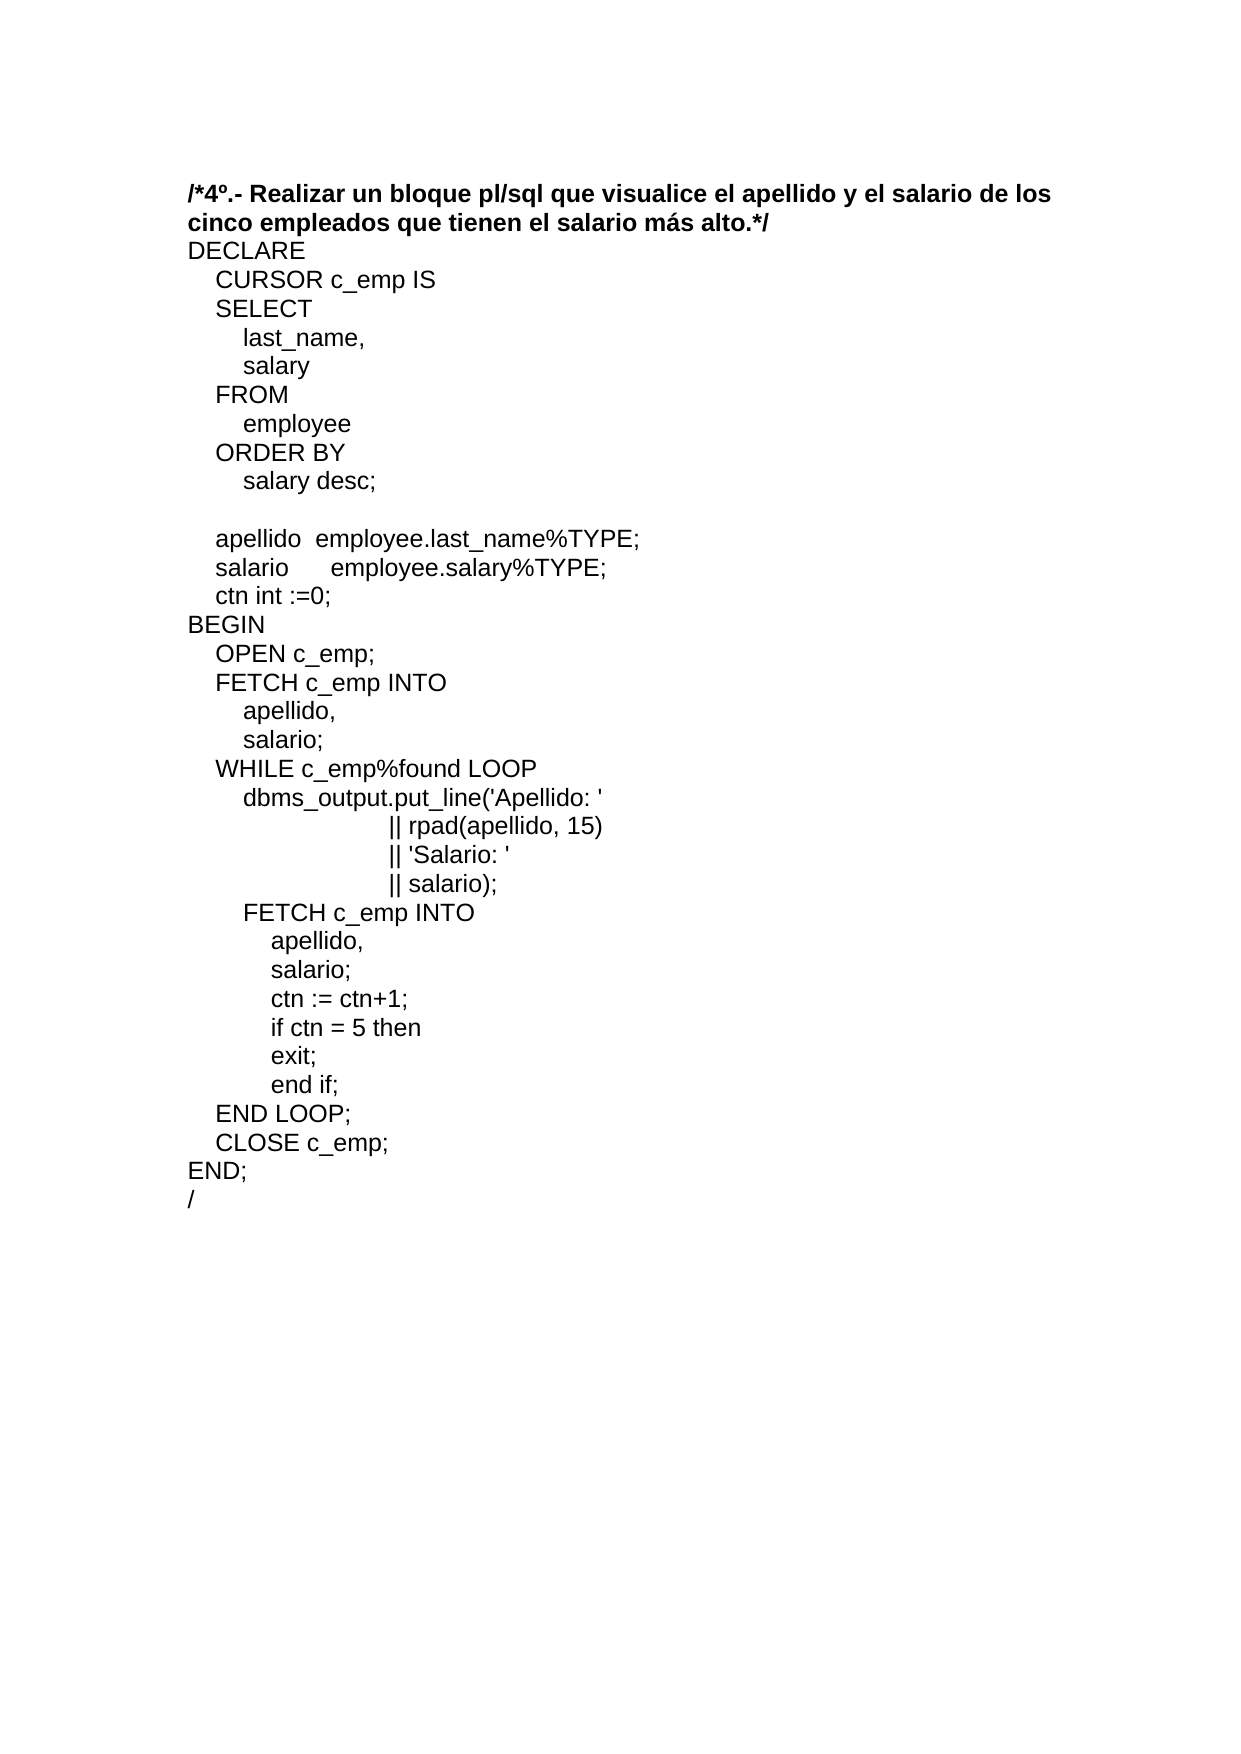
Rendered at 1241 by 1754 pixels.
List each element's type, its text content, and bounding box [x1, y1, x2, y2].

text last_name, [187, 322, 1053, 351]
text salary [187, 351, 1053, 380]
text apellido, [187, 926, 1053, 955]
text BEGIN [187, 610, 1053, 639]
text dbms_output.put_line('Apellido: ' [187, 782, 1053, 811]
text || rpad(apellido, 15) [187, 811, 1053, 840]
text FETCH c_emp INTO [187, 897, 1053, 926]
text exit; [187, 1041, 1053, 1070]
text ctn int :=0; [187, 581, 1053, 610]
text || salario); [187, 869, 1053, 897]
text apellido, [187, 696, 1053, 725]
text OPEN c_emp; [187, 639, 1053, 667]
text CLOSE c_emp; [187, 1127, 1053, 1156]
text /*4º.- Realizar un bloque pl/sql que visualice el apellido y el salario de los cinco empleados que tienen el salario más alto.*/ [187, 179, 1053, 236]
text salario; [187, 725, 1053, 754]
text FETCH c_emp INTO [187, 667, 1053, 696]
text WHILE c_emp%found LOOP [187, 754, 1053, 782]
text end if; [187, 1070, 1053, 1099]
text END LOOP; [187, 1099, 1053, 1127]
text salary desc; [187, 466, 1053, 495]
text FROM [187, 380, 1053, 409]
text || 'Salario: ' [187, 840, 1053, 869]
text CURSOR c_emp IS [187, 265, 1053, 294]
text if ctn = 5 then [187, 1012, 1053, 1041]
text employee [187, 409, 1053, 437]
text END; [187, 1156, 1053, 1185]
text DECLARE [187, 236, 1053, 265]
text ctn := ctn+1; [187, 984, 1053, 1012]
text SELECT [187, 294, 1053, 322]
text salario; [187, 955, 1053, 984]
text ORDER BY [187, 437, 1053, 466]
text / [187, 1185, 1053, 1214]
text apellido employee.last_name%TYPE; [187, 524, 1053, 552]
text salario employee.salary%TYPE; [187, 552, 1053, 581]
